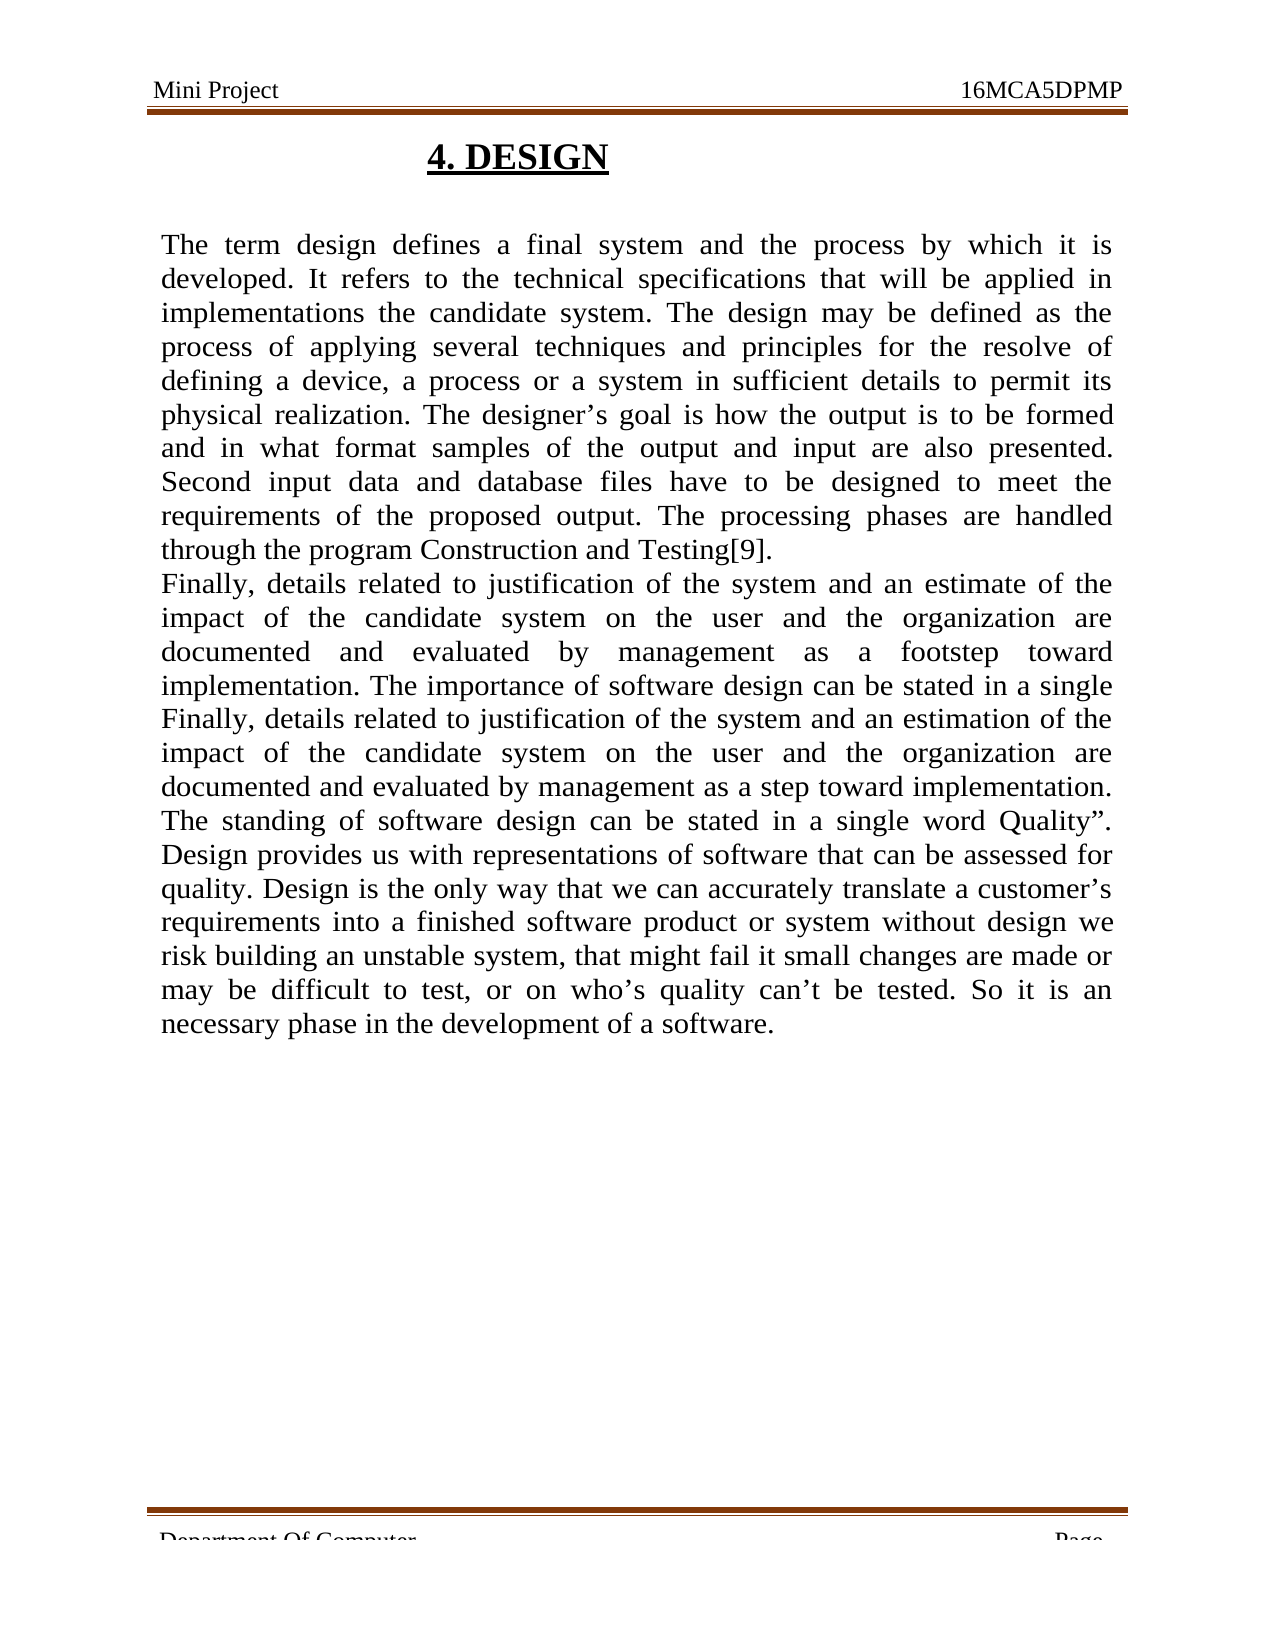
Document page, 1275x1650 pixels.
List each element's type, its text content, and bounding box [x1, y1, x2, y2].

subtitle DESIGN [427, 134, 1187, 177]
text The term design defines a final system and the process by which it is developed. It refers to the technical specifications that will be applied in implementations the candidate system. The design may be defined as the process of applying several techniques and principles for the resolve of defining a device, a process or a system in sufficient details to permit its physical realization. The designer’s goal is how the output is to be formed and in what format samples of the output and input are also presented. Second input data and database files have to be designed to meet the requirements of the proposed output. The processing phases are handled through the program Construction and Testing[9]. [161, 227, 1114, 566]
text Finally, details related to justification of the system and an estimate of the impact of the candidate system on the user and the organization are documented and evaluated by management as a footstep toward implementation. The importance of software design can be stated in a single Finally, details related to justification of the system and an estimation of the impact of the candidate system on the user and the organization are documented and evaluated by management as a step toward implementation. The standing of software design can be stated in a single word Quality”. Design provides us with representations of software that can be assessed for quality. Design is the only way that we can accurately translate a customer’s requirements into a finished software product or system without design we risk building an unstable system, that might fail it small changes are made or may be difficult to test, or on who’s quality can’t be tested. So it is an necessary phase in the development of a software. [161, 566, 1114, 1040]
